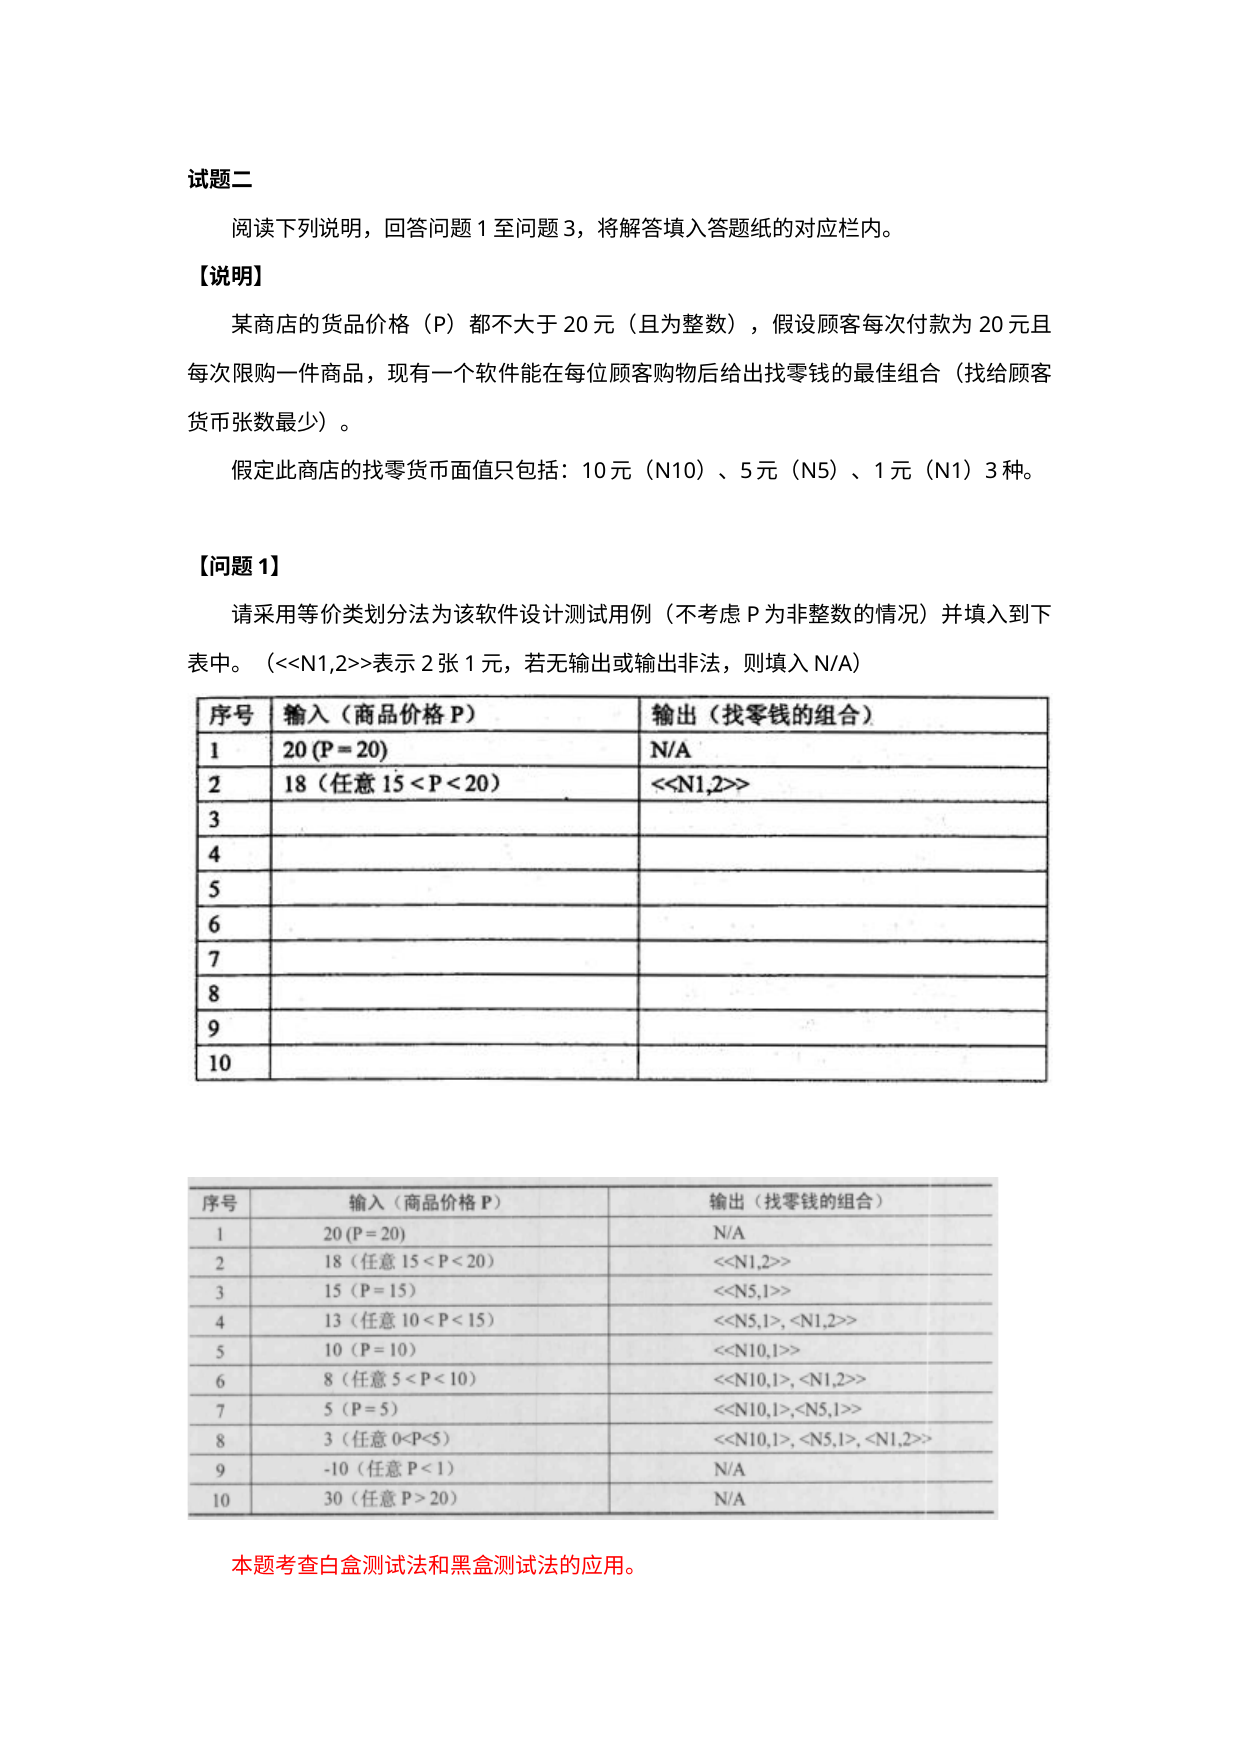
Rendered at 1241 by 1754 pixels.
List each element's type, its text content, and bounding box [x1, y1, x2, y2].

text 请采用等价类划分法为该软件设计测试用例（不考虑P为非整数的情况）并填入到下表中。（<<N1,2>>表示2张1元，若无输出或输出非法，则填入N/A） [187, 597, 1053, 678]
text 阅读下列说明，回答问题1至问题3，将解答填入答题纸的对应栏内。 [187, 210, 1053, 243]
text 试题二 [187, 162, 1053, 194]
text 【说明】 [187, 259, 1053, 291]
text 假定此商店的找零货币面值只包括：10元（N10）、5元（N5）、1元（N1）3种。 [187, 453, 1053, 485]
text 【问题1】 [187, 548, 1053, 581]
text 某商店的货品价格（P）都不大于20元（且为整数），假设顾客每次付款为20元且每次限购一件商品，现有一个软件能在每位顾客购物后给出找零钱的最佳组合（找给顾客货币张数最少）。 [187, 307, 1053, 437]
picture [187, 693, 1053, 1086]
picture [187, 1177, 999, 1520]
text 本题考查白盒测试法和黑盒测试法的应用。 [187, 1548, 1053, 1581]
